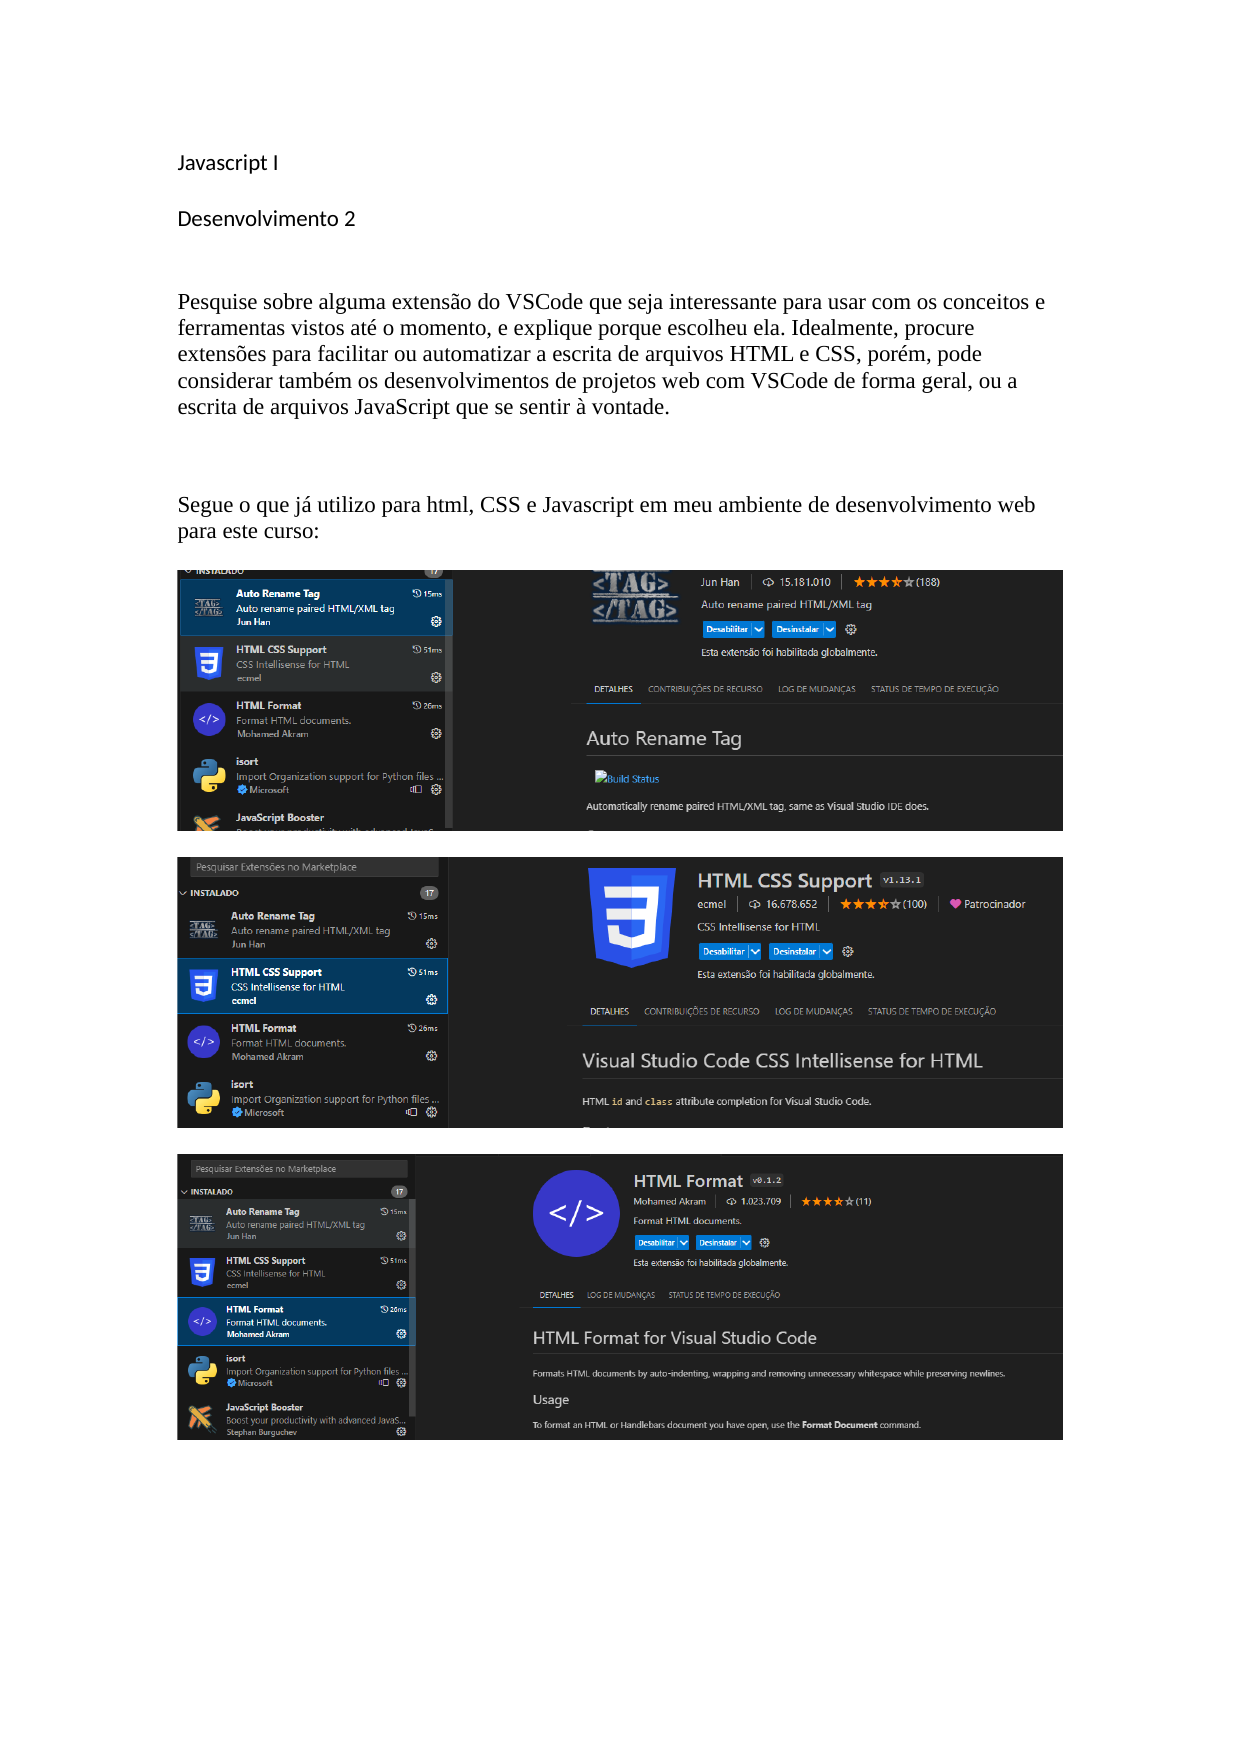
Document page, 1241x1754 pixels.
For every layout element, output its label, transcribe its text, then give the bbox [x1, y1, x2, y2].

text Desenvolvimento 2 [177, 204, 1063, 232]
picture [177, 570, 1063, 831]
picture [177, 1154, 1063, 1440]
text Javascript I [177, 148, 1063, 176]
text Pesquise sobre alguma extensão do VSCode que seja interessante para usar com os conceitos e ferramentas vistos até o momento, e explique porque escolheu ela. Idealmente, procure extensões para facilitar ou automatizar a escrita de arquivos HTML e CSS, porém, pode considerar também os desenvolvimentos de projetos web com VSCode de forma geral, ou a escrita de arquivos JavaScript que se sentir à vontade. [177, 288, 1063, 419]
picture [177, 857, 1063, 1128]
text Segue o que já utilizo para html, CSS e Javascript em meu ambiente de desenvolvimento web para este curso: [177, 491, 1063, 544]
